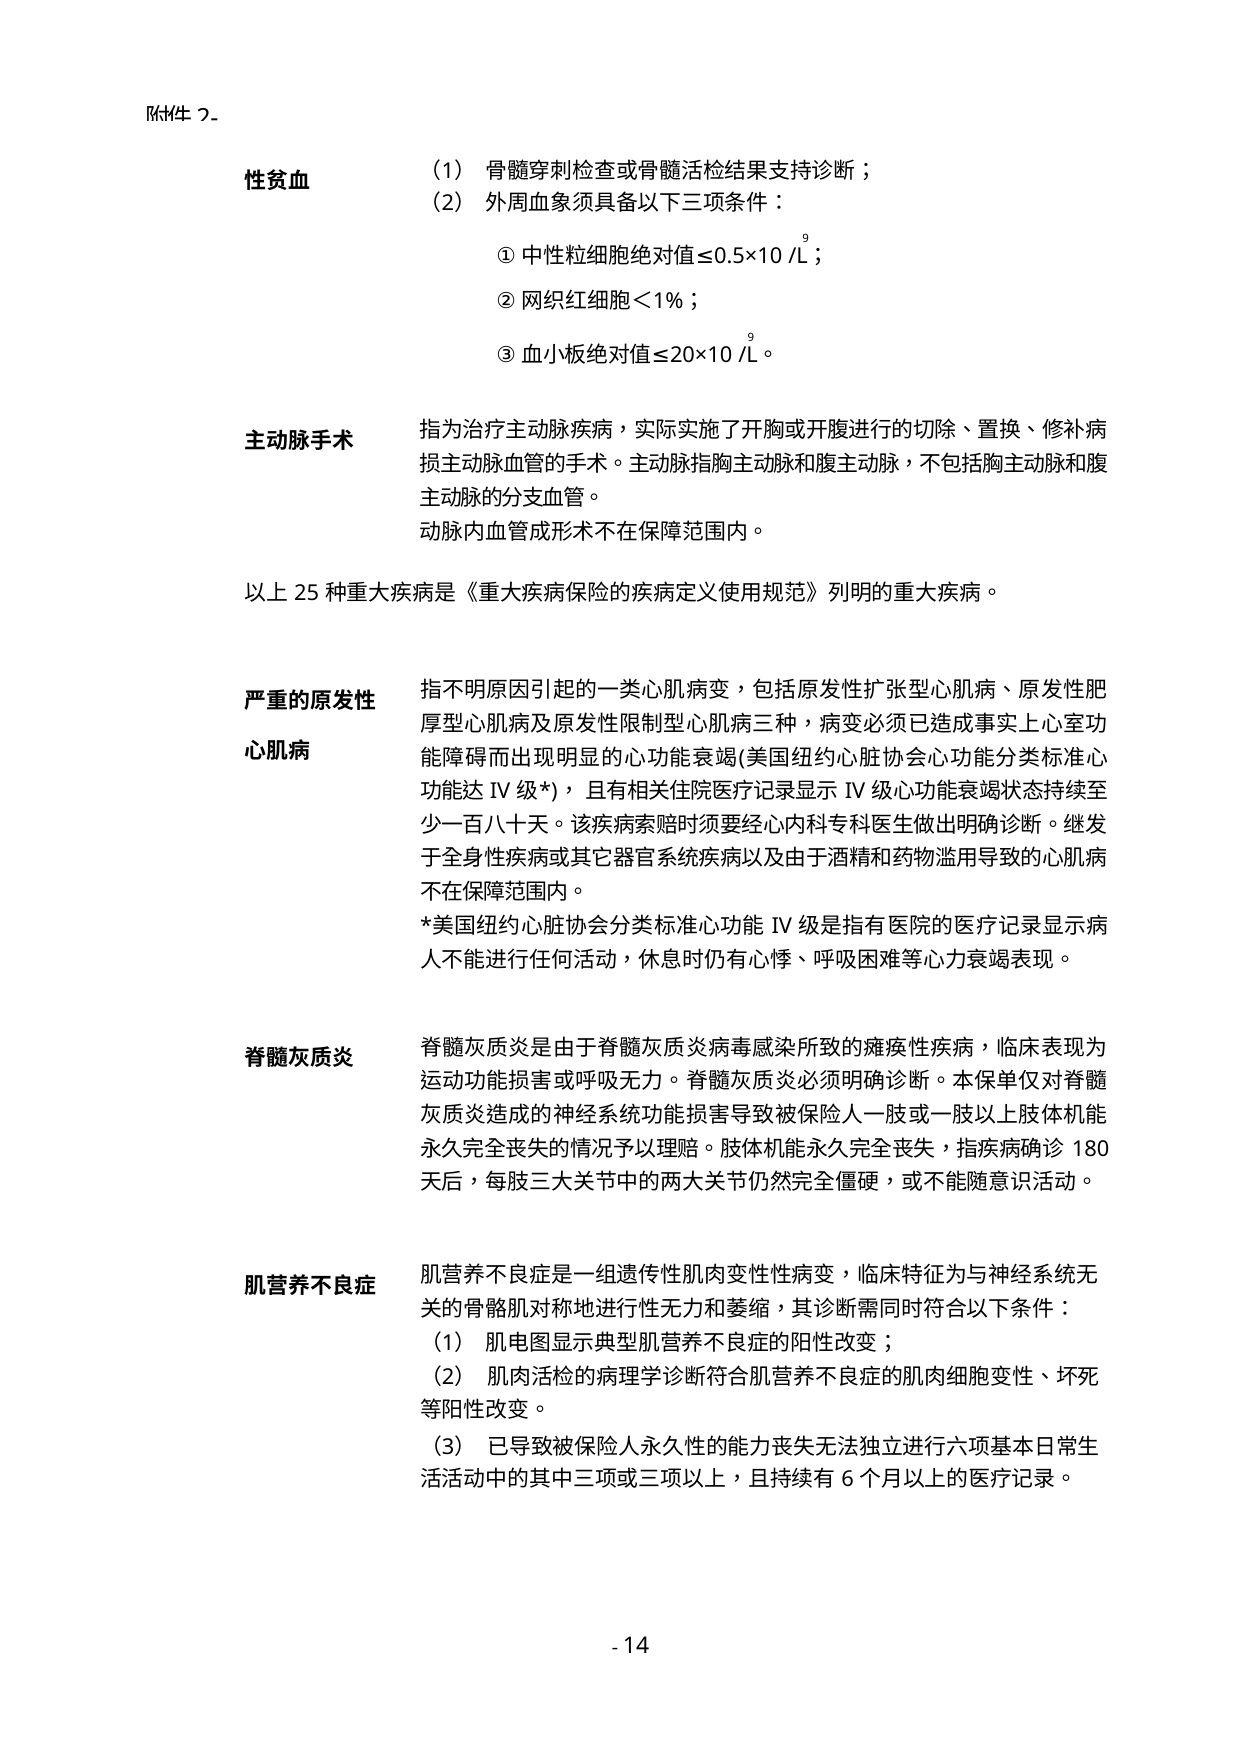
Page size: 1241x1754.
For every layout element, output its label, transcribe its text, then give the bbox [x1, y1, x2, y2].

table_cell 主动脉手术 [224, 393, 398, 562]
table_cell 严重的原发性心肌病 [224, 643, 398, 1001]
table_header 性贫血 [224, 161, 398, 393]
table_header 骨髓穿刺检查或骨髓活检结果支持诊断； 外周血象须具备以下三项条件： 9 ① 中性粒细胞绝对值≤0.5×10 /L； ② 网织红细胞＜1%； 9 ③ 血小板绝对值≤20×10 /L。 [398, 161, 1130, 393]
table_cell 脊髓灰质炎 [224, 1001, 398, 1228]
table_cell 指不明原因引起的一类心肌病变，包括原发性扩张型心肌病、原发性肥厚型心肌病及原发性限制型心肌病三种，病变必须已造成事实上心室功能障碍而出现明显的心功能衰竭(美国纽约心脏协会心功能分类标准心功能达 IV 级*)， 且有相关住院医疗记录显示 IV 级心功能衰竭状态持续至少一百八十天。该疾病索赔时须要经心内科专科医生做出明确诊断。继发于全身性疾病或其它器官系统疾病以及由于酒精和药物滥用导致的心肌病不在保障范围内。 *美国纽约心脏协会分类标准心功能 IV 级是指有医院的医疗记录显示病人不能进行任何活动，休息时仍有心悸、呼吸困难等心力衰竭表现。 [398, 643, 1130, 1001]
table_cell 以上 25 种重大疾病是《重大疾病保险的疾病定义使用规范》列明的重大疾病。 [224, 562, 1130, 643]
table_cell 脊髓灰质炎是由于脊髓灰质炎病毒感染所致的瘫痪性疾病，临床表现为运动功能损害或呼吸无力。脊髓灰质炎必须明确诊断。本保单仅对脊髓灰质炎造成的神经系统功能损害导致被保险人一肢或一肢以上肢体机能永久完全丧失的情况予以理赔。肢体机能永久完全丧失，指疾病确诊 180 天后，每肢三大关节中的两大关节仍然完全僵硬，或不能随意识活动。 [398, 1001, 1130, 1228]
table_cell 肌营养不良症是一组遗传性肌肉变性性病变，临床特征为与神经系统无关的骨骼肌对称地进行性无力和萎缩，其诊断需同时符合以下条件： 肌电图显示典型肌营养不良症的阳性改变； 肌肉活检的病理学诊断符合肌营养不良症的肌肉细胞变性、坏死等阳性改变。 已导致被保险人永久性的能力丧失无法独立进行六项基本日常生活活动中的其中三项或三项以上，且持续有 6 个月以上的医疗记录。 [398, 1228, 1130, 1493]
table_cell 指为治疗主动脉疾病，实际实施了开胸或开腹进行的切除、置换、修补病损主动脉血管的手术。主动脉指胸主动脉和腹主动脉，不包括胸主动脉和腹主动脉的分支血管。 动脉内血管成形术不在保障范围内。 [398, 393, 1130, 562]
table_cell 肌营养不良症 [224, 1228, 398, 1493]
